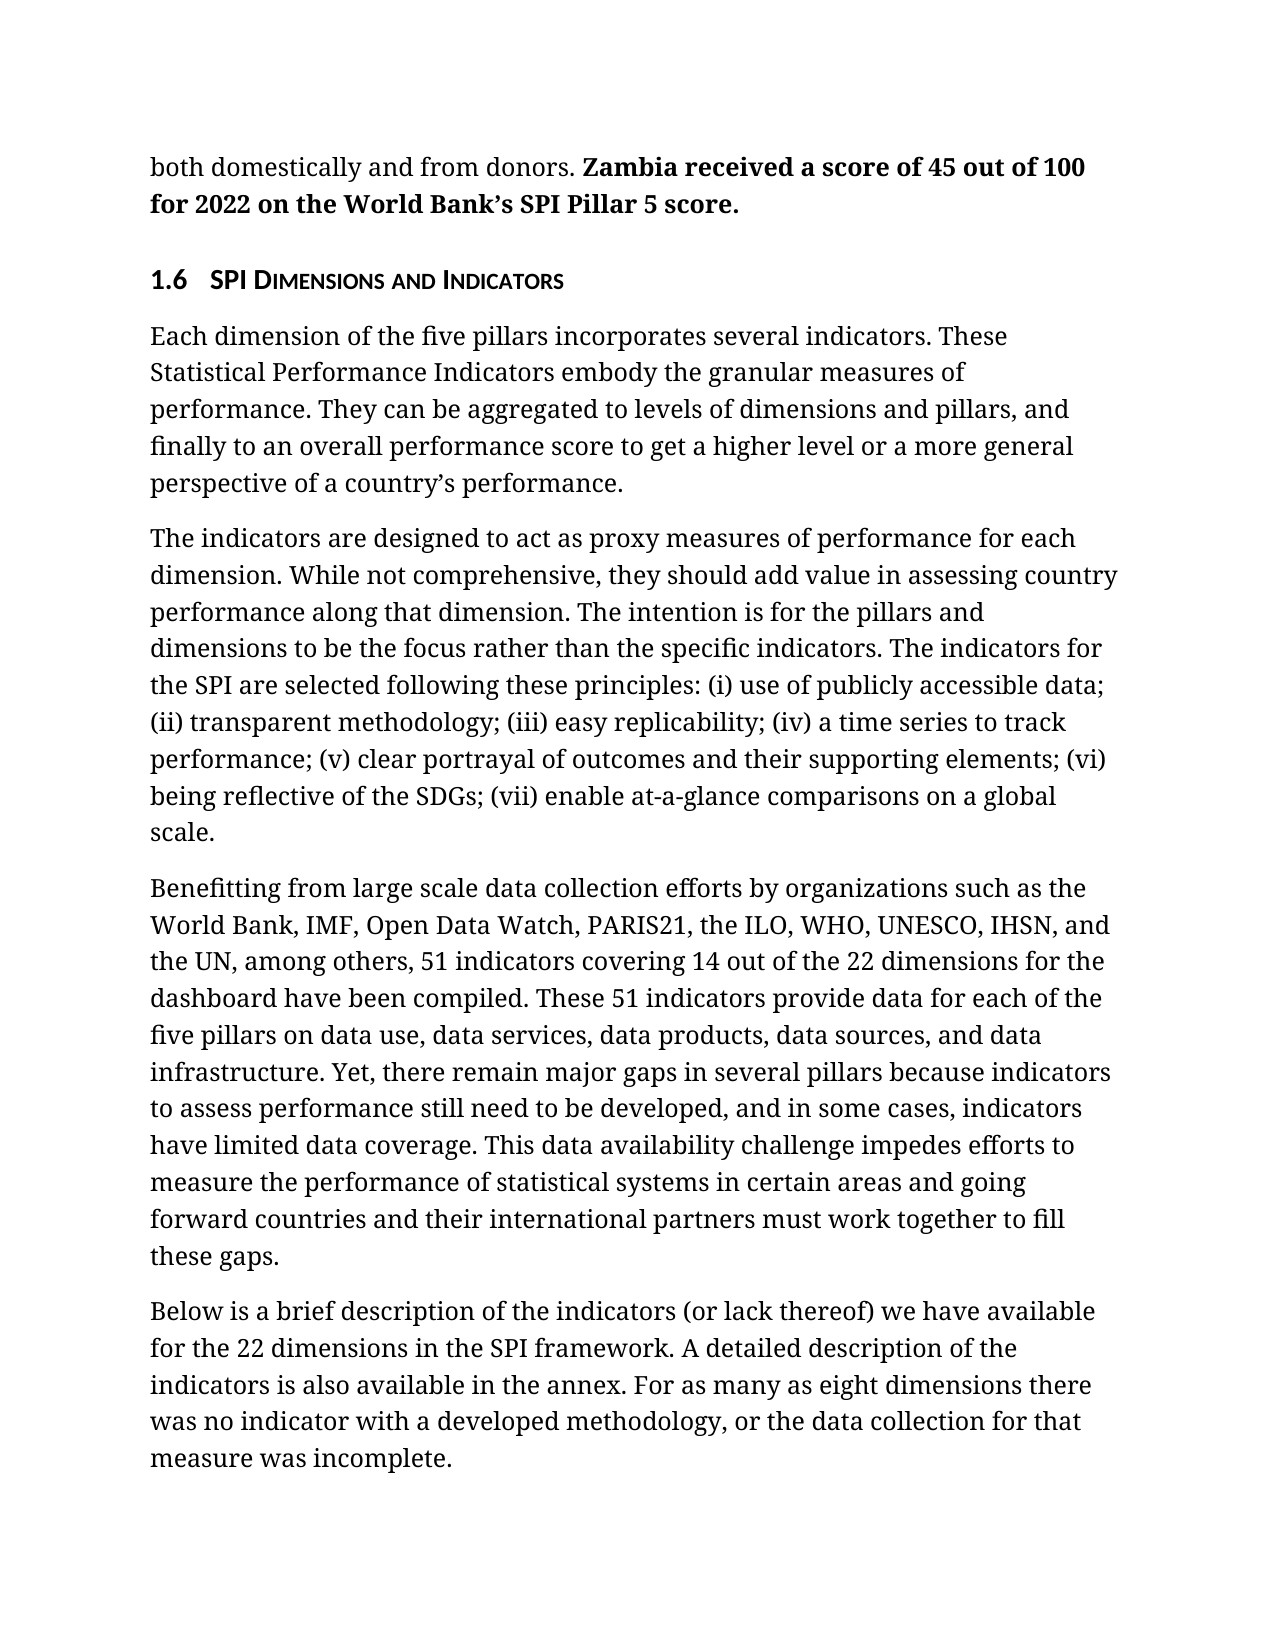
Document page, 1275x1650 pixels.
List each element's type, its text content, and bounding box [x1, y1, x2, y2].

text Benefitting from large scale data collection efforts by organizations such as the World Bank, IMF, Open Data Watch, PARIS21, the ILO, WHO, UNESCO, IHSN, and the UN, among others, 51 indicators covering 14 out of the 22 dimensions for the dashboard have been compiled. These 51 indicators provide data for each of the five pillars on data use, data services, data products, data sources, and data infrastructure. Yet, there remain major gaps in several pillars because indicators to assess performance still need to be developed, and in some cases, indicators have limited data coverage. This data availability challenge impedes efforts to measure the performance of statistical systems in certain areas and going forward countries and their international partners must work together to fill these gaps. [150, 871, 1125, 1272]
text The indicators are designed to act as proxy measures of performance for each dimension. While not comprehensive, they should add value in assessing country performance along that dimension. The intention is for the pillars and dimensions to be the focus rather than the specific indicators. The indicators for the SPI are selected following these principles: (i) use of publicly accessible data; (ii) transparent methodology; (iii) easy replicability; (iv) a time series to track performance; (v) clear portrayal of outcomes and their supporting elements; (vi) being reflective of the SDGs; (vii) enable at-a-glance comparisons on a global scale. [150, 521, 1125, 849]
subtitle SPI Dimensions and Indicators [150, 261, 1125, 297]
text Each dimension of the five pillars incorporates several indicators. These Statistical Performance Indicators embody the granular measures of performance. They can be aggregated to levels of dimensions and pillars, and finally to an overall performance score to get a higher level or a more general perspective of a country’s performance. [150, 318, 1125, 499]
